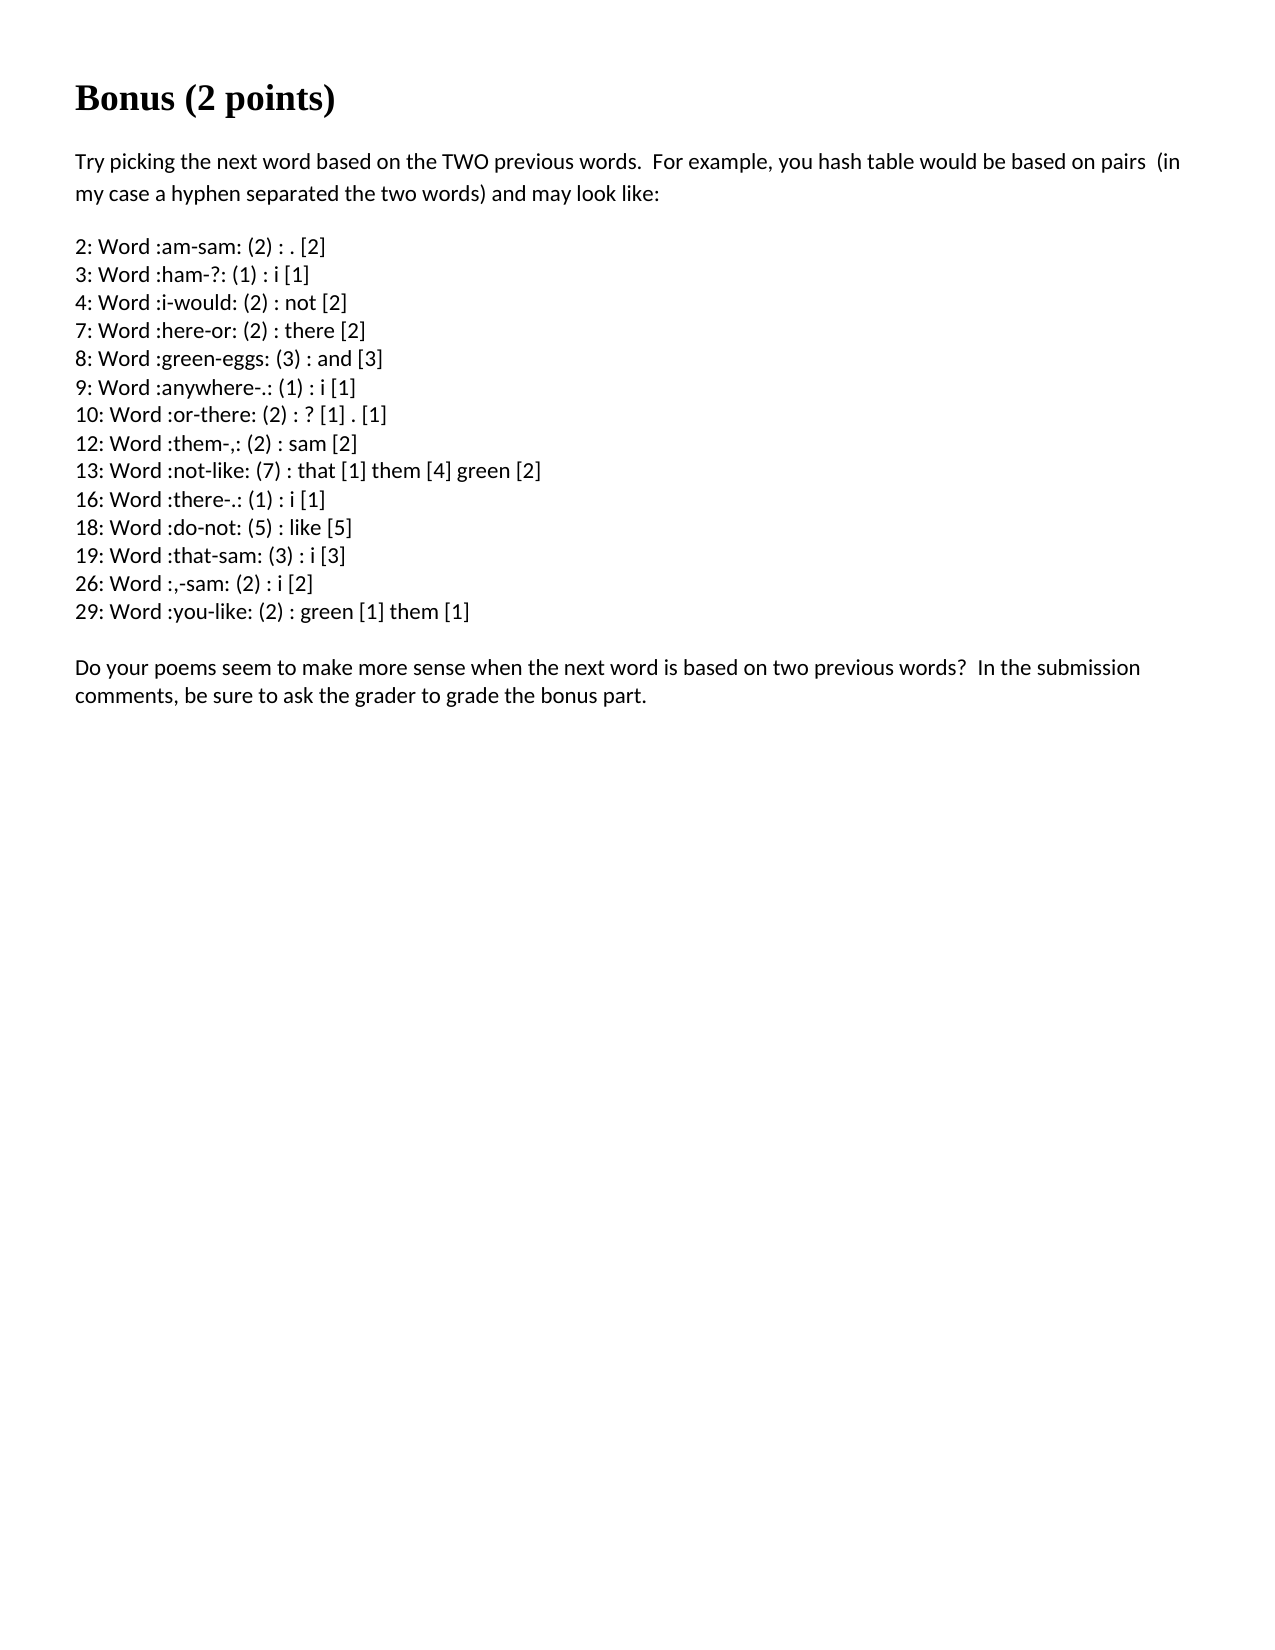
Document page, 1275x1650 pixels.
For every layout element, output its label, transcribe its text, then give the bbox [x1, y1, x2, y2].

text 26: Word :,-sam: (2) : i [2] [75, 569, 1200, 597]
text 10: Word :or-there: (2) : ? [1] . [1] [75, 401, 1200, 429]
text Bonus (2 points) [75, 75, 1200, 118]
text 8: Word :green-eggs: (3) : and [3] [75, 344, 1200, 373]
text 19: Word :that-sam: (3) : i [3] [75, 541, 1200, 569]
text 18: Word :do-not: (5) : like [5] [75, 513, 1200, 541]
text 29: Word :you-like: (2) : green [1] them [1] [75, 597, 1200, 625]
text 12: Word :them-,: (2) : sam [2] [75, 429, 1200, 457]
text 4: Word :i-would: (2) : not [2] [75, 288, 1200, 317]
text Do your poems seem to make more sense when the next word is based on two previous words? In the submission comments, be sure to ask the grader to grade the bonus part. [75, 653, 1200, 709]
text 3: Word :ham-?: (1) : i [1] [75, 261, 1200, 288]
text 9: Word :anywhere-.: (1) : i [1] [75, 373, 1200, 401]
text 2: Word :am-sam: (2) : . [2] [75, 232, 1200, 261]
text Try picking the next word based on the TWO previous words. For example, you hash table would be based on pairs (in my case a hyphen separated the two words) and may look like: [75, 147, 1200, 207]
text 7: Word :here-or: (2) : there [2] [75, 317, 1200, 344]
text 13: Word :not-like: (7) : that [1] them [4] green [2] [75, 457, 1200, 485]
text 16: Word :there-.: (1) : i [1] [75, 485, 1200, 513]
